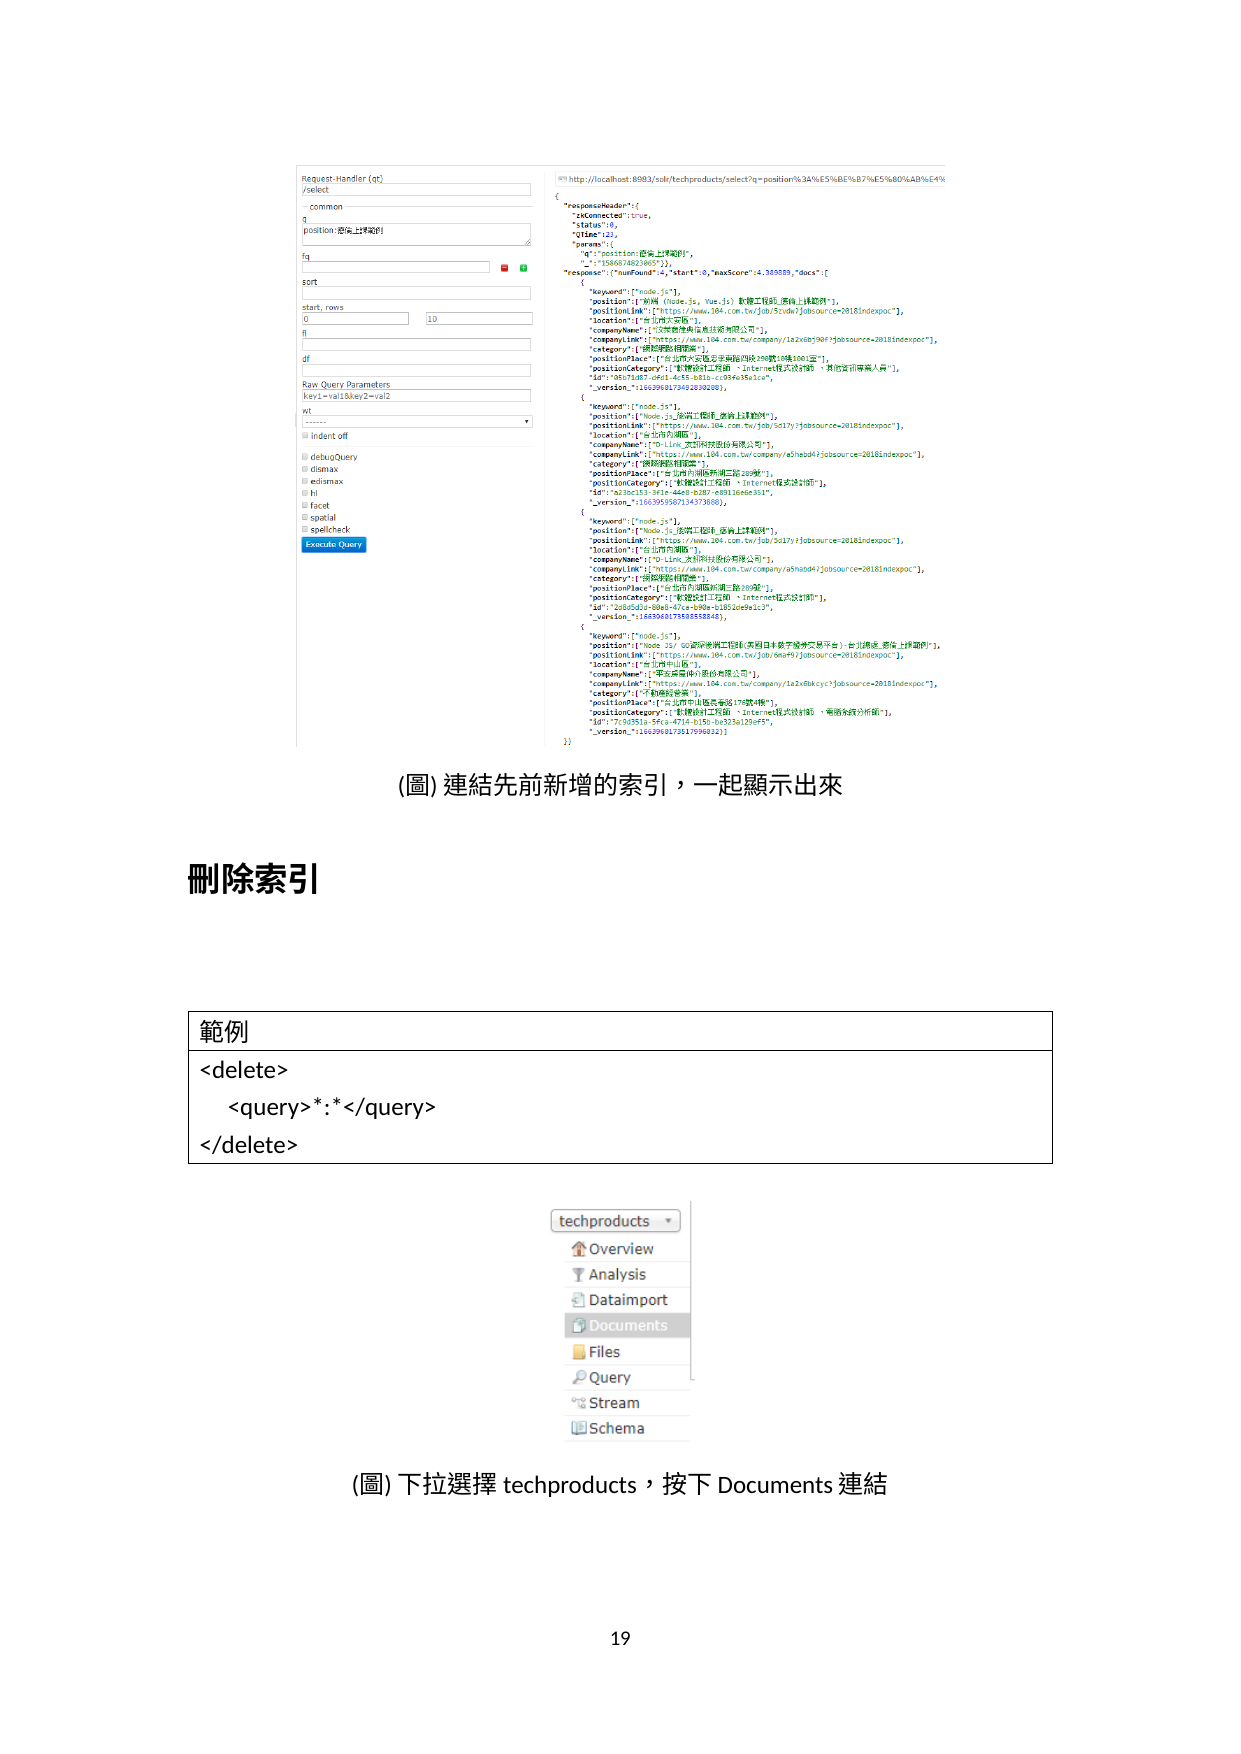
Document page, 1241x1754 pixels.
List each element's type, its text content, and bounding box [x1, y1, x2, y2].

table_header 範例 [189, 1012, 1052, 1049]
table_cell <delete> <query>*:*</query> </delete> [189, 1051, 1052, 1163]
text (圖) 下拉選擇 techproducts，按下 Documents 連結 [187, 1464, 1053, 1502]
subtitle 刪除索引 [187, 839, 1053, 914]
text (圖) 連結先前新增的索引，一起顯示出來 [187, 764, 1053, 802]
picture [545, 1201, 695, 1451]
picture [295, 164, 945, 747]
